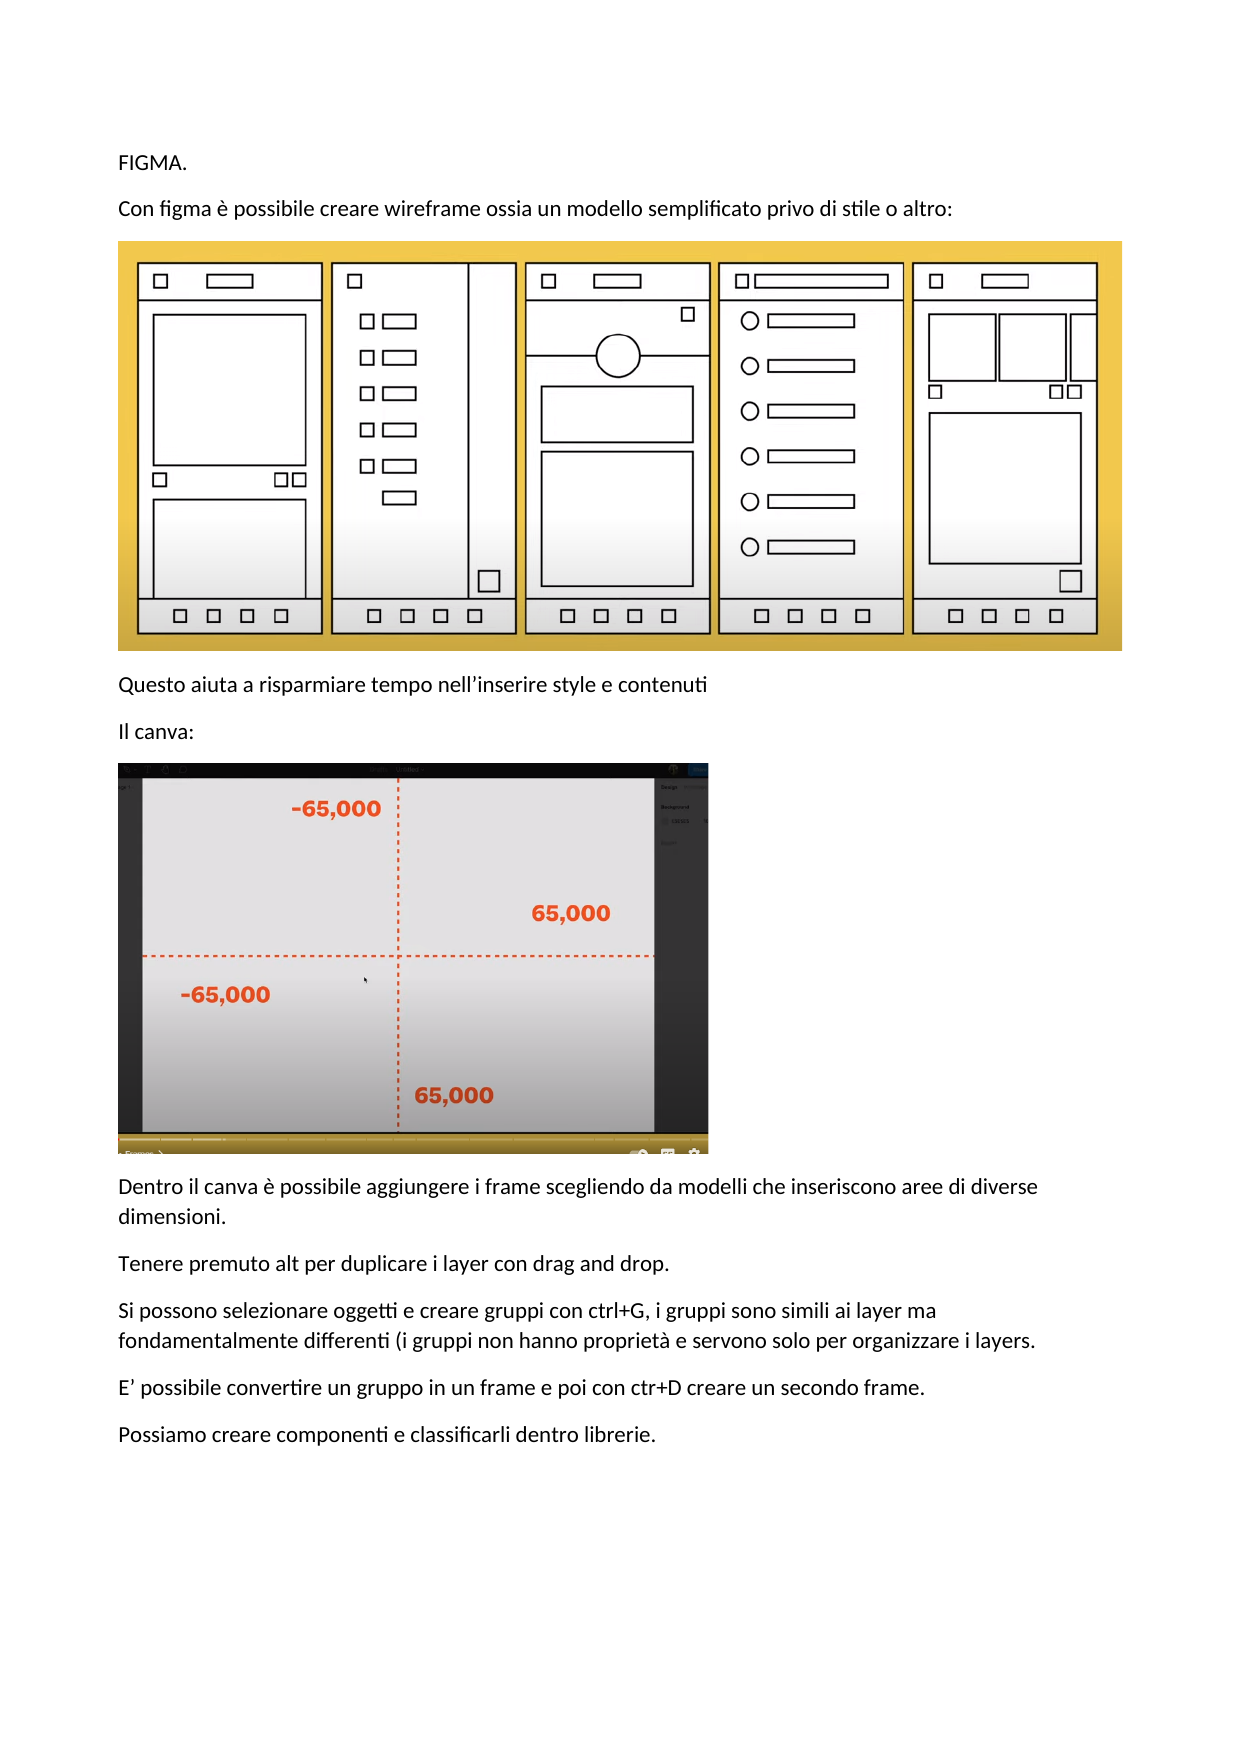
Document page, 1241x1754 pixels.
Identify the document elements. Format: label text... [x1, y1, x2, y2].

text Questo aiuta a risparmiare tempo nell’inserire style e contenuti [118, 670, 1122, 698]
text Si possono selezionare oggetti e creare gruppi con ctrl+G, i gruppi sono simili ai layer ma fondamentalmente differenti (i gruppi non hanno proprietà e servono solo per organizzare i layers. [118, 1296, 1122, 1354]
text Dentro il canva è possibile aggiungere i frame scegliendo da modelli che inseriscono aree di diverse dimensioni. [118, 1172, 1122, 1230]
text Il canva: [118, 717, 1122, 745]
picture [118, 241, 1123, 651]
text FIGMA. [118, 148, 1122, 176]
text Con figma è possibile creare wireframe ossia un modello semplificato privo di stile o altro: [118, 194, 1122, 222]
picture [118, 763, 709, 1154]
text Possiamo creare componenti e classificarli dentro librerie. [118, 1420, 1122, 1448]
text E’ possibile convertire un gruppo in un frame e poi con ctr+D creare un secondo frame. [118, 1373, 1122, 1401]
text Tenere premuto alt per duplicare i layer con drag and drop. [118, 1249, 1122, 1277]
